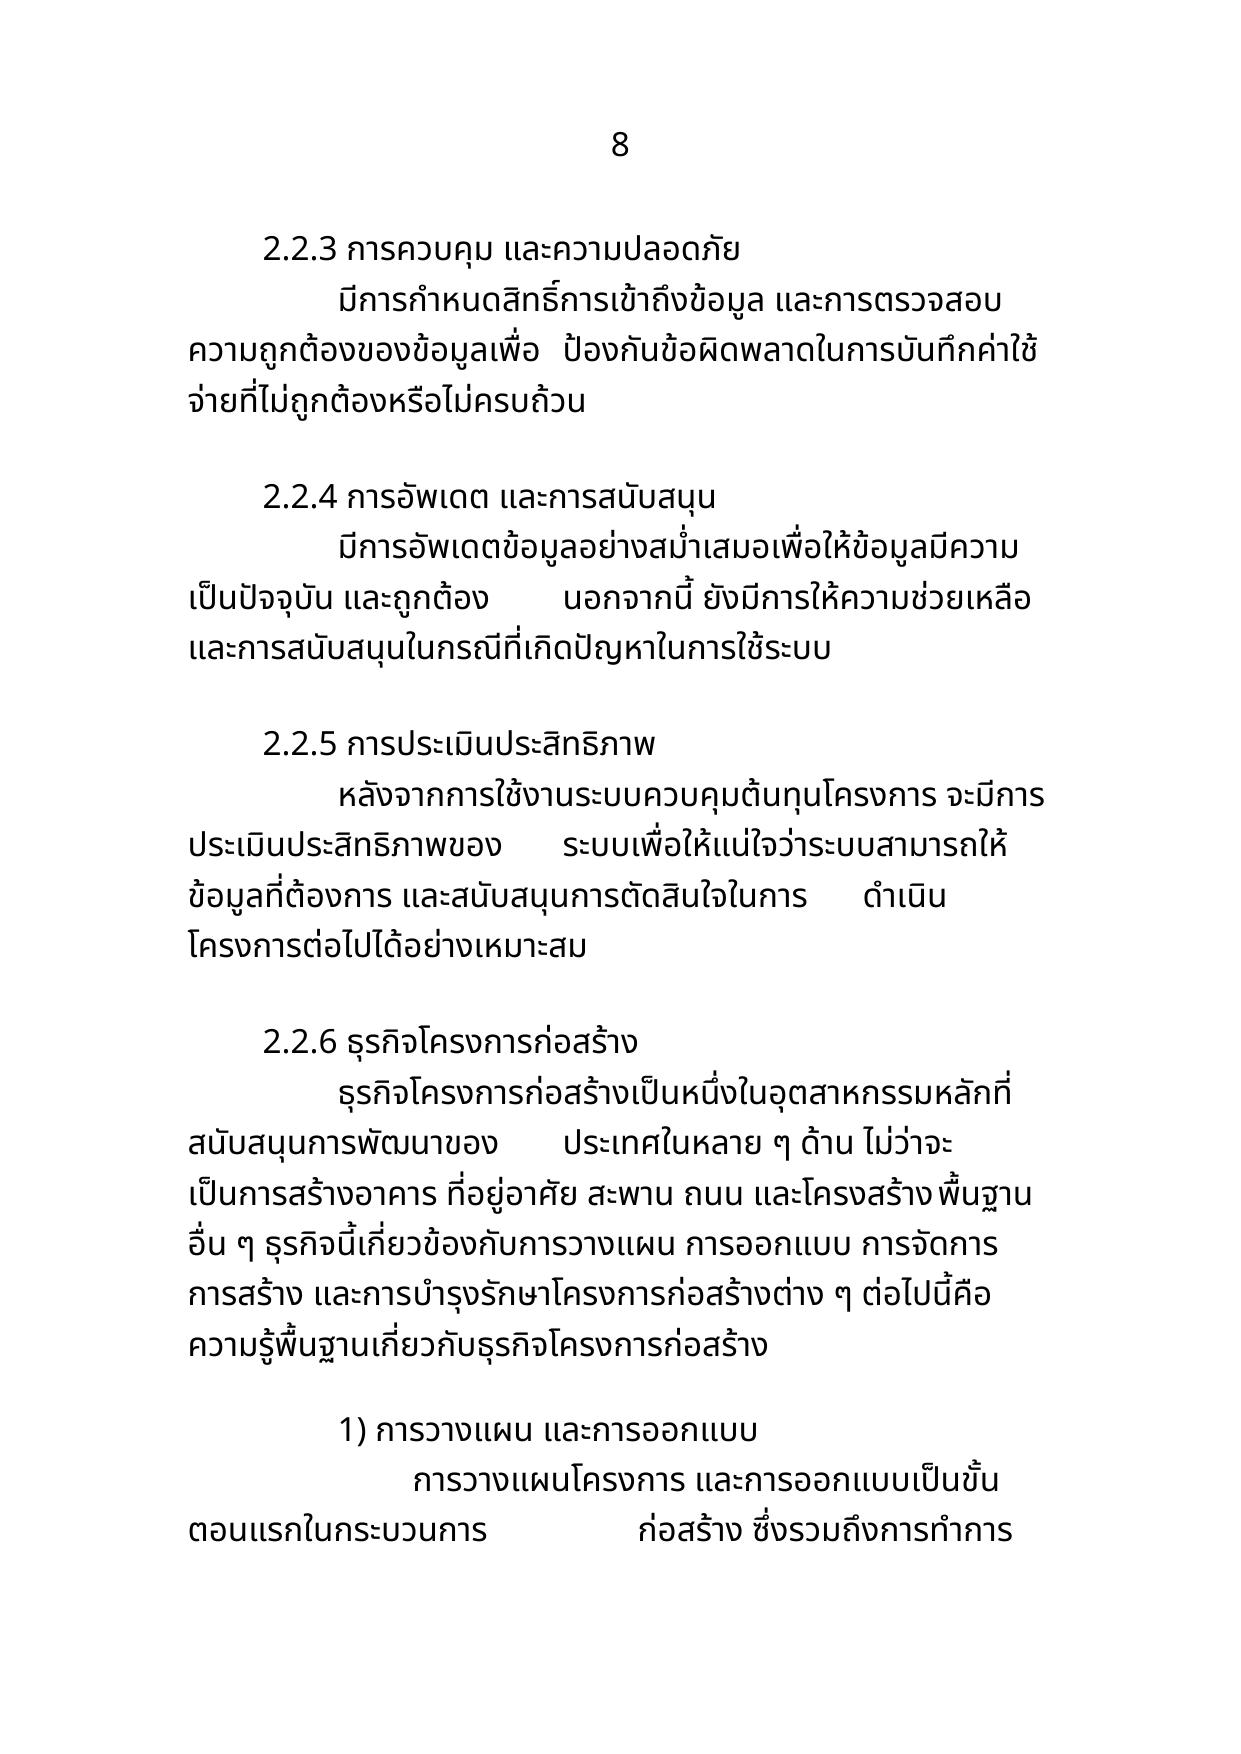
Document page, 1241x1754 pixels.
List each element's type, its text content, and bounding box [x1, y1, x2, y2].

text ธุรกิจโครงการก่อสร้างเป็นหนึ่งในอุตสาหกรรมหลักที่สนับสนุนการพัฒนาของ ประเทศในหลาย ๆ ด้าน ไม่ว่าจะเป็นการสร้างอาคาร ที่อยู่อาศัย สะพาน ถนน และโครงสร้าง พื้นฐานอื่น ๆ ธุรกิจนี้เกี่ยวข้องกับการวางแผน การออกแบบ การจัดการ การสร้าง และการ บำรุงรักษาโครงการก่อสร้างต่าง ๆ ต่อไปนี้คือความรู้พื้นฐานเกี่ยวกับธุรกิจโครงการก่อสร้าง [187, 1069, 1053, 1371]
text หลังจากการใช้งานระบบควบคุมต้นทุนโครงการ จะมีการประเมินประสิทธิภาพของ ระบบเพื่อให้แน่ใจว่าระบบสามารถให้ข้อมูลที่ต้องการ และสนับสนุนการตัดสินใจในการ ดำเนินโครงการต่อไปได้อย่างเหมาะสม [187, 771, 1053, 973]
text 2.2.4 การอัพเดต และการสนับสนุน [187, 472, 1053, 523]
text 2.2.6 ธุรกิจโครงการก่อสร้าง [187, 1018, 1053, 1069]
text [187, 1456, 1053, 1557]
text มีการอัพเดตข้อมูลอย่างสม่ำเสมอเพื่อให้ข้อมูลมีความเป็นปัจจุบัน และถูกต้อง นอกจากนี้ ยังมีการให้ความช่วยเหลือ และการสนับสนุนในกรณีที่เกิดปัญหาในการใช้ระบบ [187, 523, 1053, 674]
text มีการกำหนดสิทธิ์การเข้าถึงข้อมูล และการตรวจสอบความถูกต้องของข้อมูลเพื่อ ป้องกันข้อผิดพลาดในการบันทึกค่าใช้จ่ายที่ไม่ถูกต้องหรือไม่ครบถ้วน [187, 276, 1053, 427]
text 2.2.5 การประเมินประสิทธิภาพ [187, 720, 1053, 771]
text 2.2.3 การควบคุม และความปลอดภัย [187, 225, 1053, 276]
text 1) การวางแผน และการออกแบบ [187, 1405, 1053, 1456]
